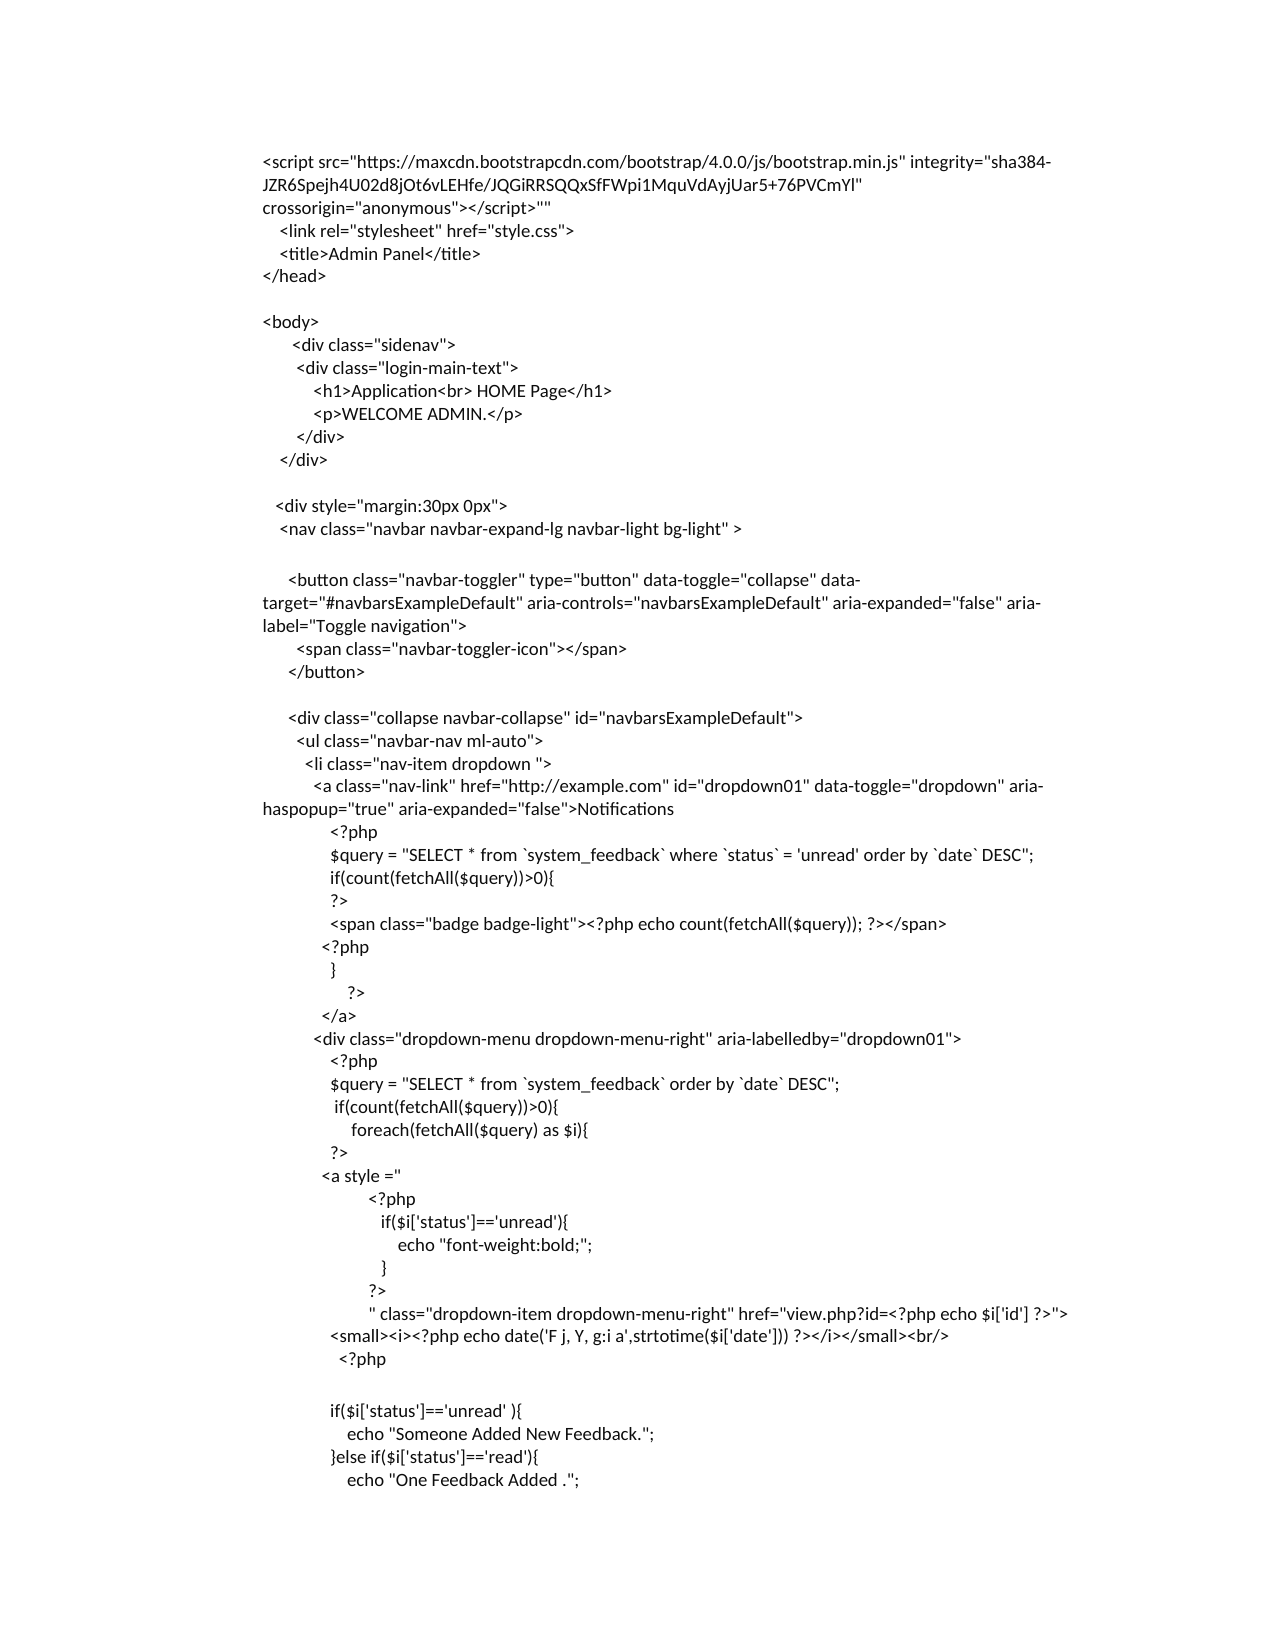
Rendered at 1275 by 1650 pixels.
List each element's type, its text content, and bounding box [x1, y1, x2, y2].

text if(count(fetchAll($query))>0){ [262, 866, 1087, 889]
text <?php [262, 1187, 1087, 1210]
text " class="dropdown-item dropdown-menu-right" href="view.php?id=<?php echo $i['id'] ?>"> [262, 1302, 1087, 1324]
text $query = "SELECT * from `system_feedback` where `status` = 'unread' order by `date` DESC"; [262, 843, 1087, 866]
text }else if($i['status']=='read'){ [262, 1445, 1087, 1468]
text ?> [262, 981, 1087, 1004]
text <div style="margin:30px 0px"> [262, 494, 1087, 517]
text <span class="badge badge-light"><?php echo count(fetchAll($query)); ?></span> [262, 912, 1087, 935]
text <a class="nav-link" href="http://example.com" id="dropdown01" data-toggle="dropdown" aria-haspopup="true" aria-expanded="false">Notifications [262, 774, 1087, 820]
text ?> [262, 1279, 1087, 1302]
text <span class="navbar-toggler-icon"></span> [262, 637, 1087, 660]
text echo "Someone Added New Feedback."; [262, 1422, 1087, 1445]
text <small><i><?php echo date('F j, Y, g:i a',strtotime($i['date'])) ?></i></small><br/> [262, 1324, 1087, 1347]
text <button class="navbar-toggler" type="button" data-toggle="collapse" data-target="#navbarsExampleDefault" aria-controls="navbarsExampleDefault" aria-expanded="false" aria-label="Toggle navigation"> [262, 568, 1087, 637]
text ?> [262, 1141, 1087, 1164]
text ?> [262, 889, 1087, 912]
text echo "font-weight:bold;"; [262, 1233, 1087, 1256]
text </button> [262, 660, 1087, 683]
text } [262, 958, 1087, 981]
text <div class="dropdown-menu dropdown-menu-right" aria-labelledby="dropdown01"> [262, 1027, 1087, 1049]
text <?php [262, 1347, 1087, 1370]
text if(count(fetchAll($query))>0){ [262, 1095, 1087, 1118]
text </div> [262, 448, 1087, 471]
text } [262, 1256, 1087, 1279]
text <?php [262, 935, 1087, 958]
text $query = "SELECT * from `system_feedback` order by `date` DESC"; [262, 1072, 1087, 1095]
text <div class="sidenav"> [262, 333, 1087, 356]
text <li class="nav-item dropdown "> [262, 752, 1087, 774]
text <h1>Application<br> HOME Page</h1> [262, 379, 1087, 402]
text echo "One Feedback Added ."; [262, 1468, 1087, 1491]
text <?php [262, 820, 1087, 843]
text if($i['status']=='unread' ){ [262, 1399, 1087, 1422]
text <body> [262, 310, 1087, 333]
text <p>WELCOME ADMIN.</p> [262, 402, 1087, 425]
text <script src="https://maxcdn.bootstrapcdn.com/bootstrap/4.0.0/js/bootstrap.min.js" integrity="sha384-JZR6Spejh4U02d8jOt6vLEHfe/JQGiRRSQQxSfFWpi1MquVdAyjUar5+76PVCmYl" crossorigin="anonymous"></script>"" [262, 150, 1087, 219]
text </a> [262, 1004, 1087, 1027]
text </head> [262, 264, 1087, 287]
text <ul class="navbar-nav ml-auto"> [262, 729, 1087, 752]
text </div> [262, 425, 1087, 448]
text <div class="login-main-text"> [262, 356, 1087, 379]
text foreach(fetchAll($query) as $i){ [262, 1118, 1087, 1141]
text <?php [262, 1049, 1087, 1072]
text <a style =" [262, 1164, 1087, 1187]
text <nav class="navbar navbar-expand-lg navbar-light bg-light" > [262, 517, 1087, 539]
text <div class="collapse navbar-collapse" id="navbarsExampleDefault"> [262, 706, 1087, 729]
text if($i['status']=='unread'){ [262, 1210, 1087, 1233]
text <link rel="stylesheet" href="style.css"> [262, 219, 1087, 242]
text <title>Admin Panel</title> [262, 242, 1087, 264]
